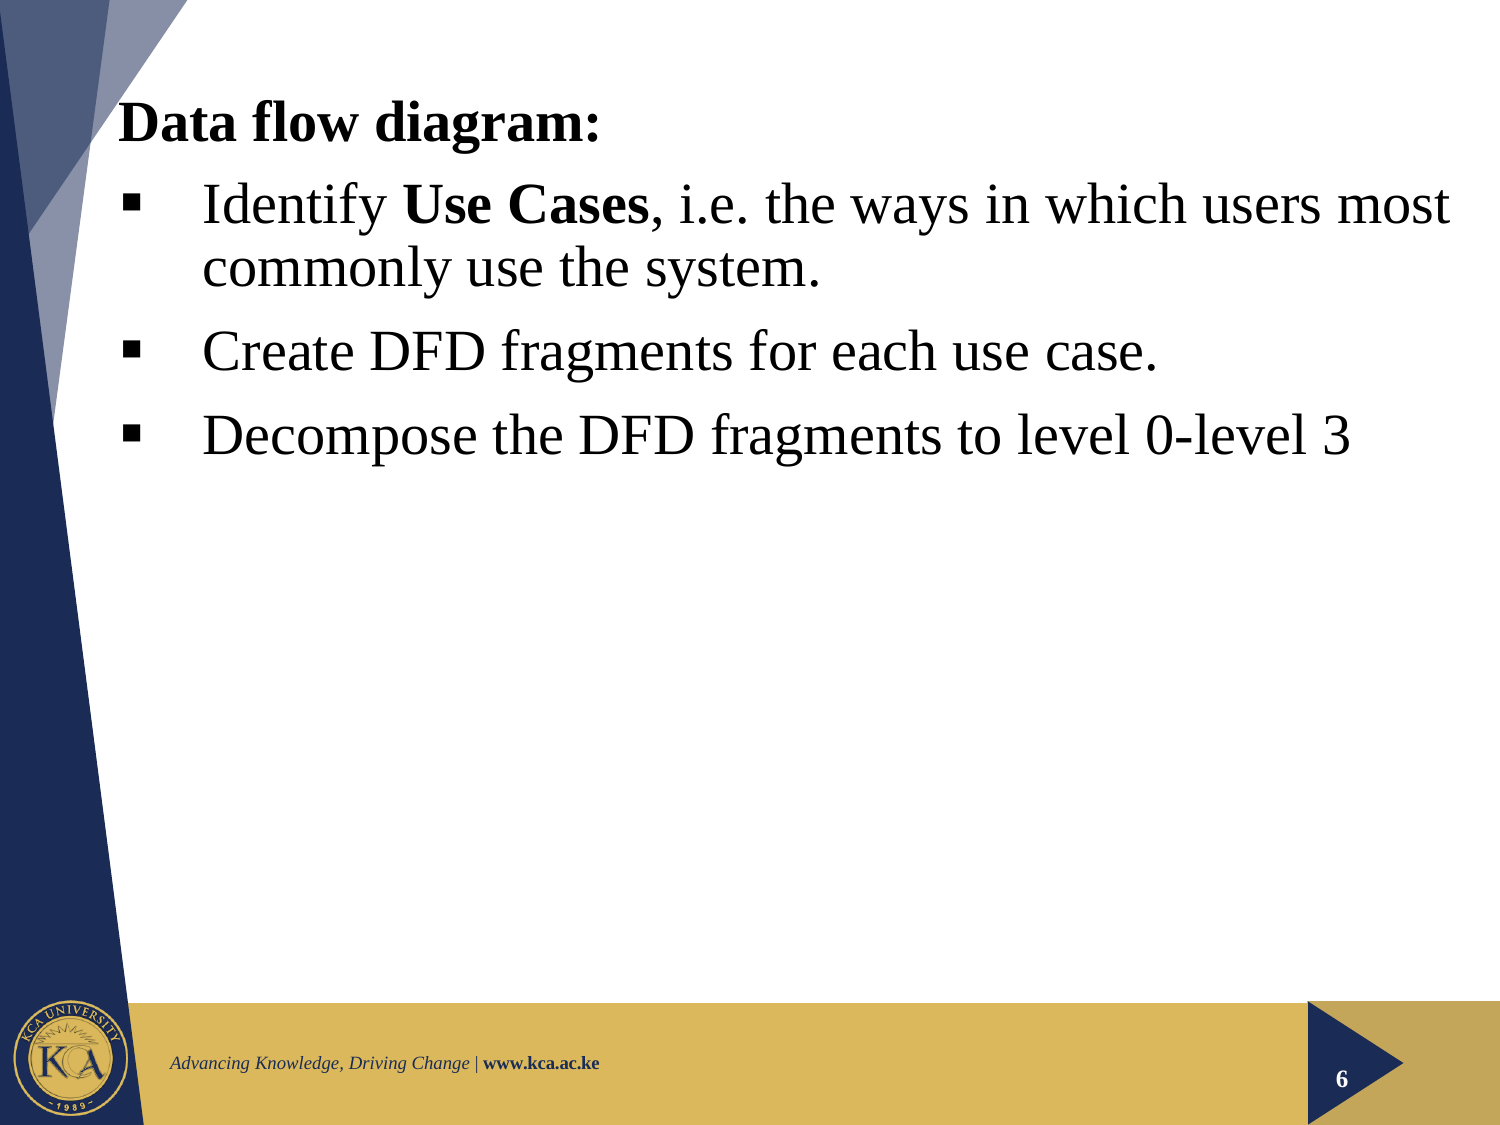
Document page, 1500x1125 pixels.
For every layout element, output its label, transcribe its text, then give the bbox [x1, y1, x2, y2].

text Advancing Knowledge, Driving Change | www.kca.ac.ke 6 [170, 1046, 1496, 1093]
list Decompose the DFD fragments to level 0-level 3 [118, 400, 1496, 467]
list Create DFD fragments for each use case. [118, 316, 1496, 383]
list Identify Use Cases, i.e. the ways in which users most commonly use the system. [118, 174, 1450, 299]
picture [13, 1000, 128, 1116]
subtitle Data flow diagram: [118, 87, 1496, 154]
